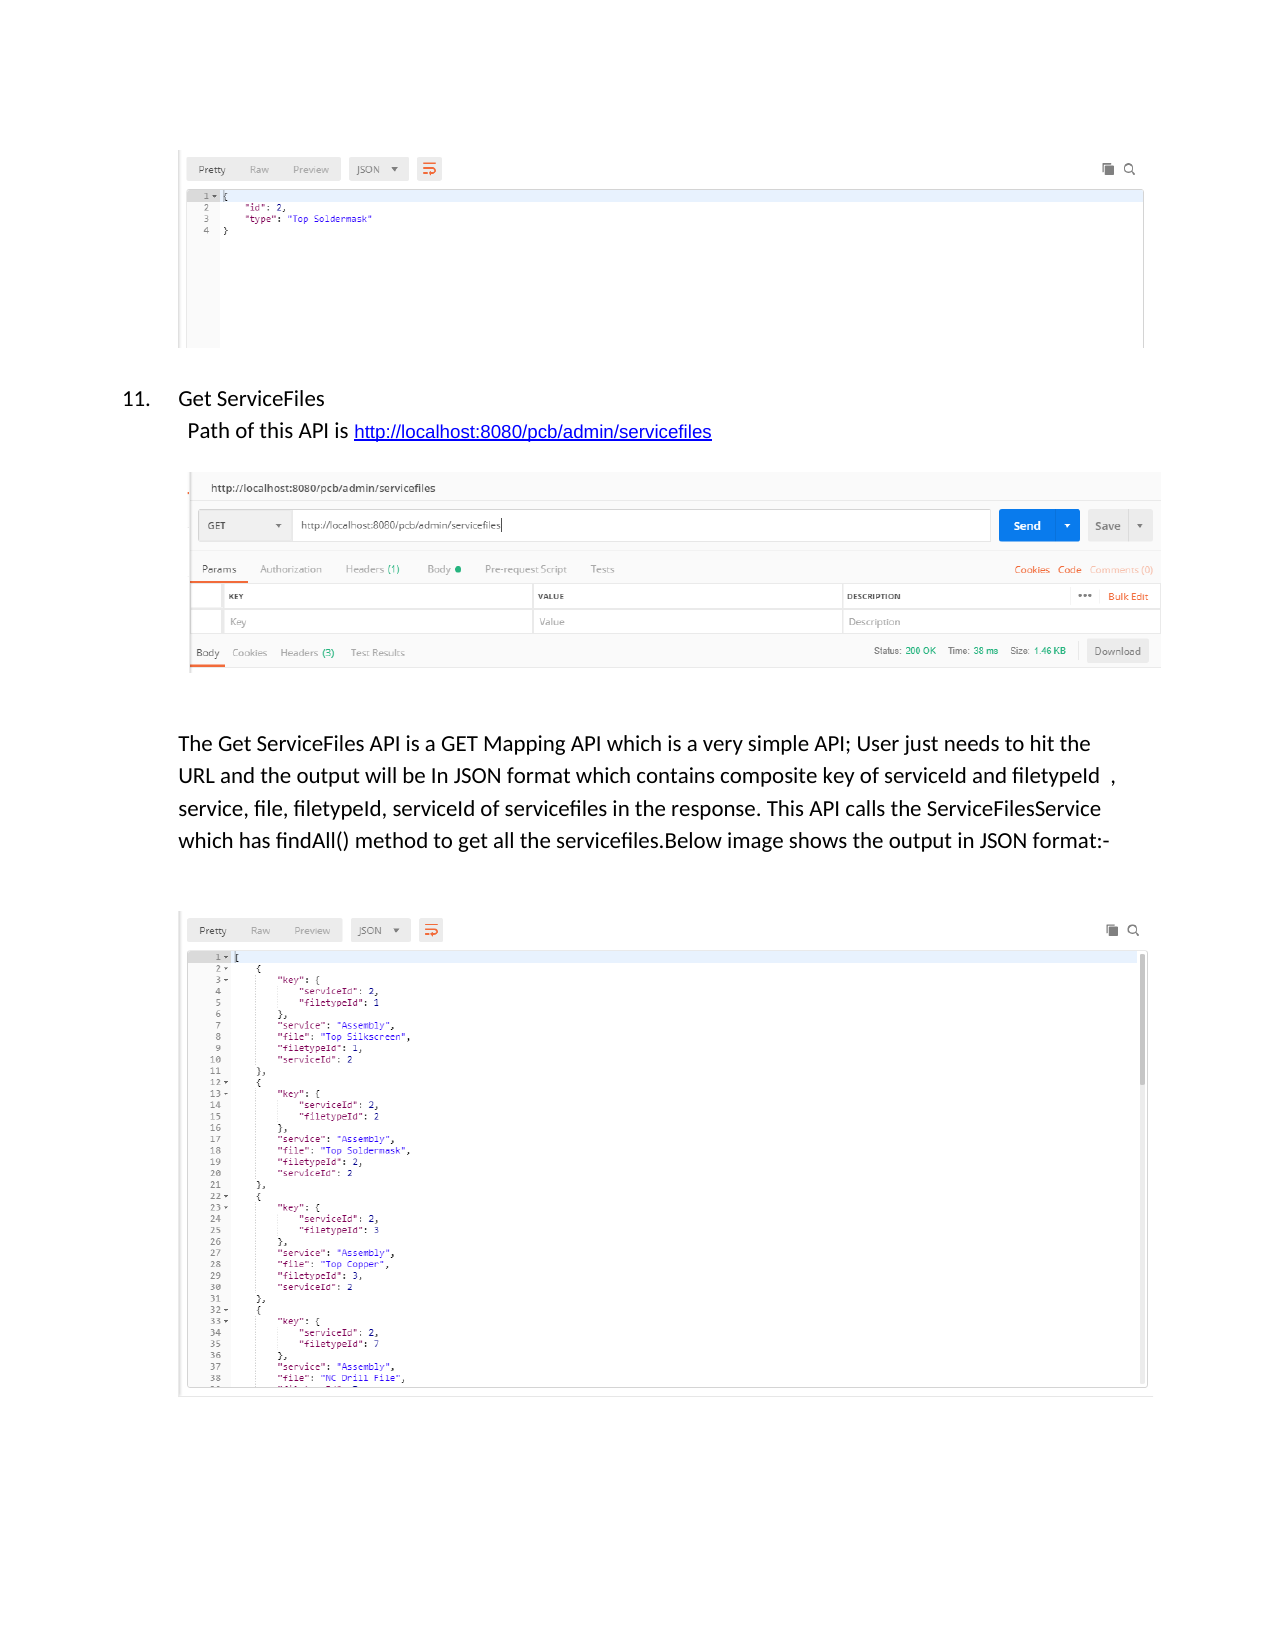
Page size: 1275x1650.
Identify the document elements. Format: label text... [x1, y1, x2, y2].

picture [178, 150, 1154, 348]
text The Get ServiceFiles API is a GET Mapping API which is a very simple API; User just needs to hit the URL and the output will be In JSON format which contains composite key of serviceId and filetypeId , service, file, filetypeId, serviceId of servicefiles in the response. This API calls the ServiceFilesService which has findAll() method to get all the servicefiles.Below image shows the output in JSON format:- [150, 729, 1125, 854]
picture [187, 472, 1163, 673]
list Path of this API is http://localhost:8080/pcb/admin/servicefiles [187, 416, 1125, 444]
picture [178, 911, 1154, 1397]
list Get ServiceFiles [122, 384, 1125, 412]
